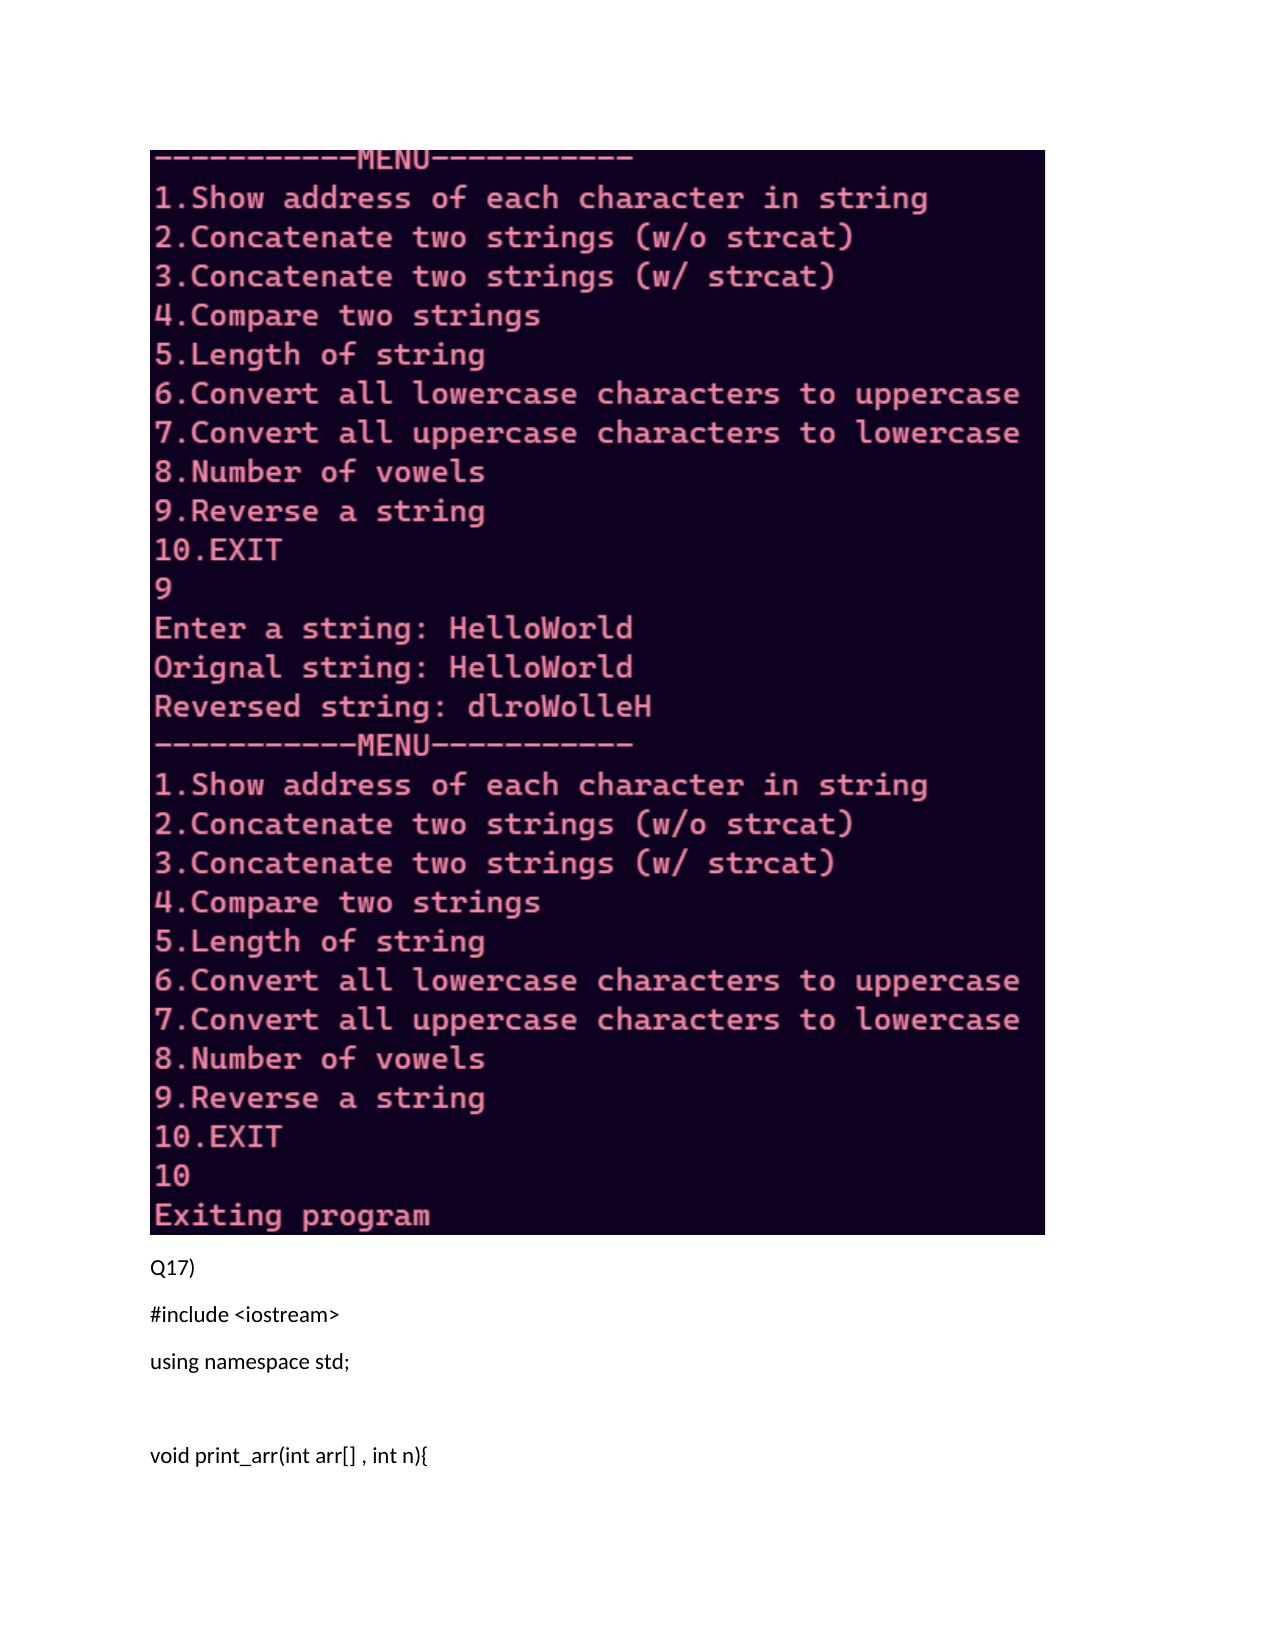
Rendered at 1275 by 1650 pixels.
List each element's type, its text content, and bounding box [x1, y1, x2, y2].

text #include <iostream> [150, 1300, 1125, 1328]
text using namespace std; [150, 1347, 1125, 1375]
text Q17) [150, 1253, 1125, 1281]
text void print_arr(int arr[] , int n){ [150, 1441, 1125, 1469]
picture [150, 150, 1046, 1235]
